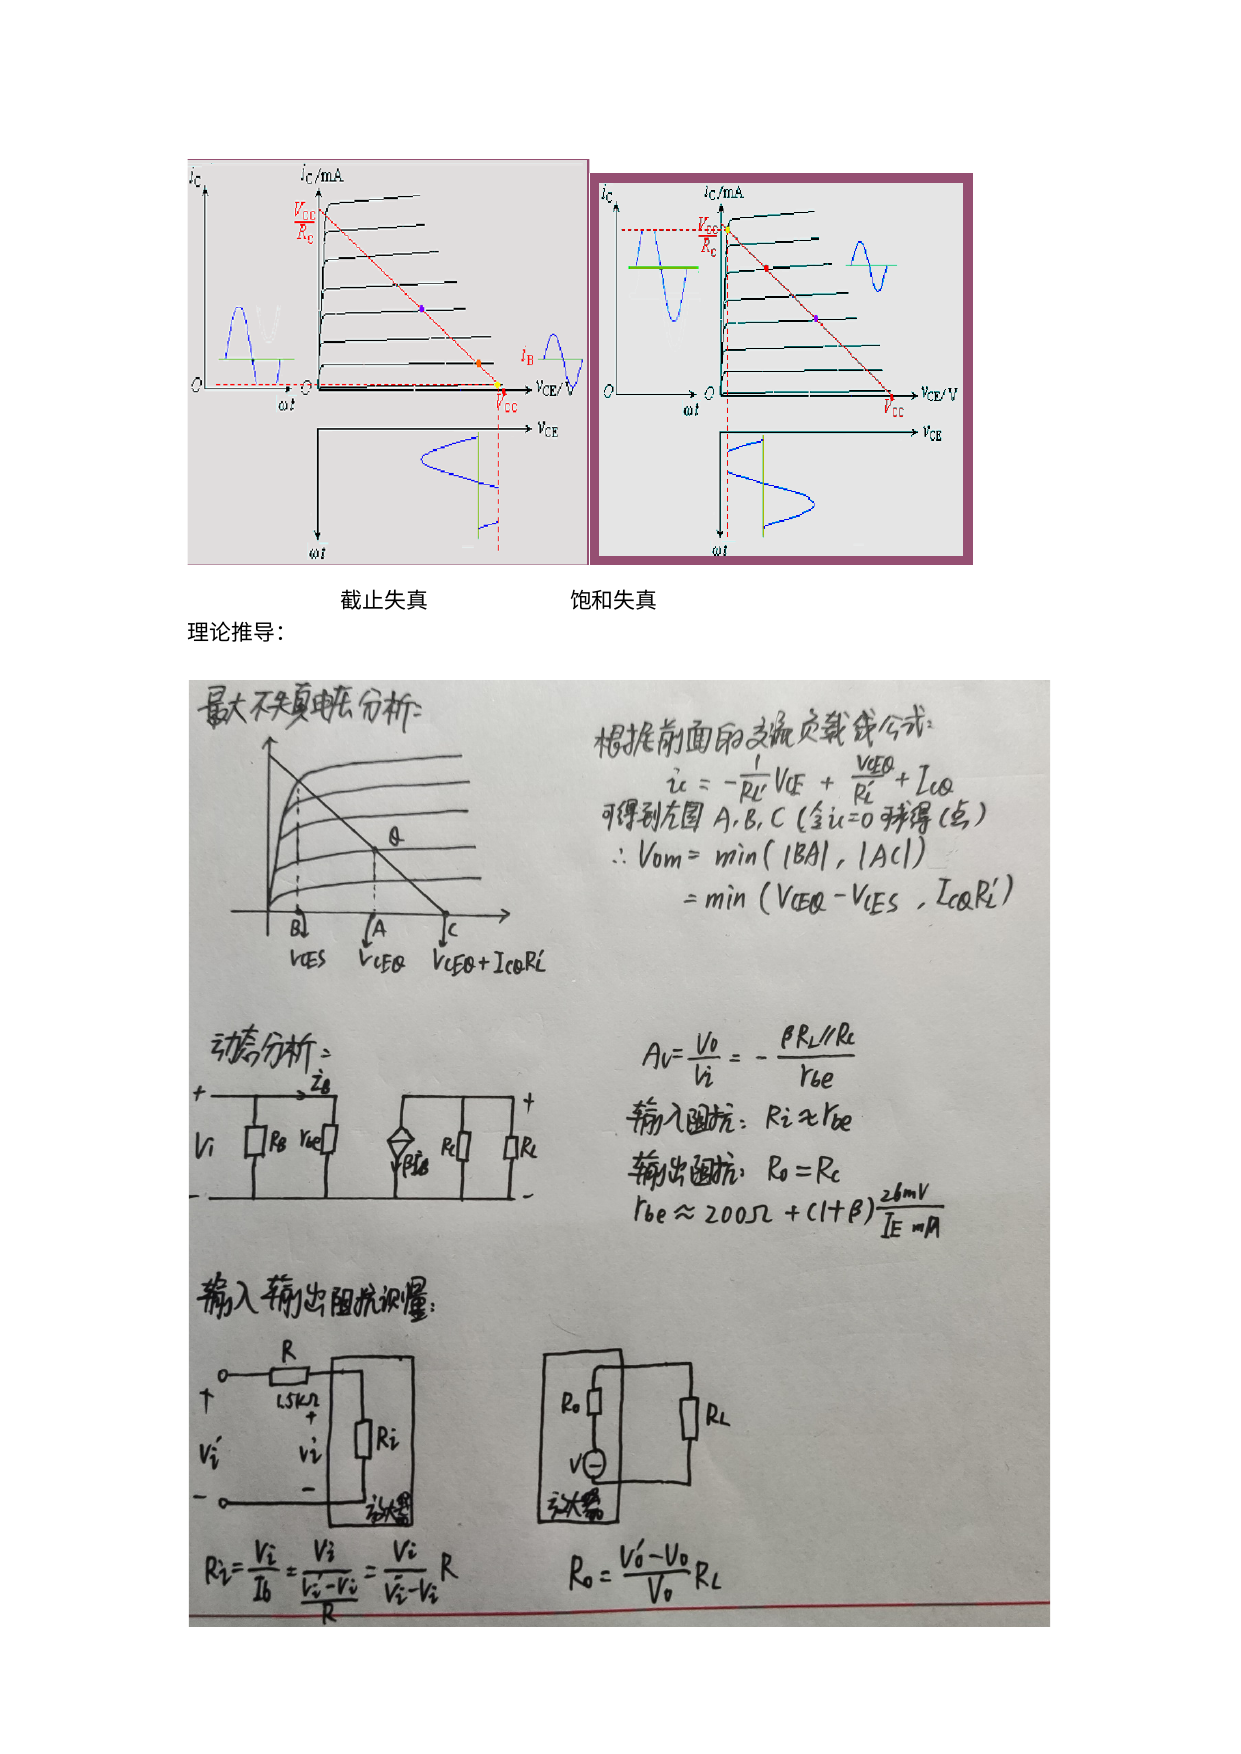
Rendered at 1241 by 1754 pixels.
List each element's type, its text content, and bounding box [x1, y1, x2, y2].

text 理论推导： [187, 615, 1053, 647]
picture [599, 183, 963, 556]
picture [187, 159, 590, 565]
picture [187, 680, 1050, 1623]
text 截止失真 饱和失真 [187, 582, 1053, 615]
